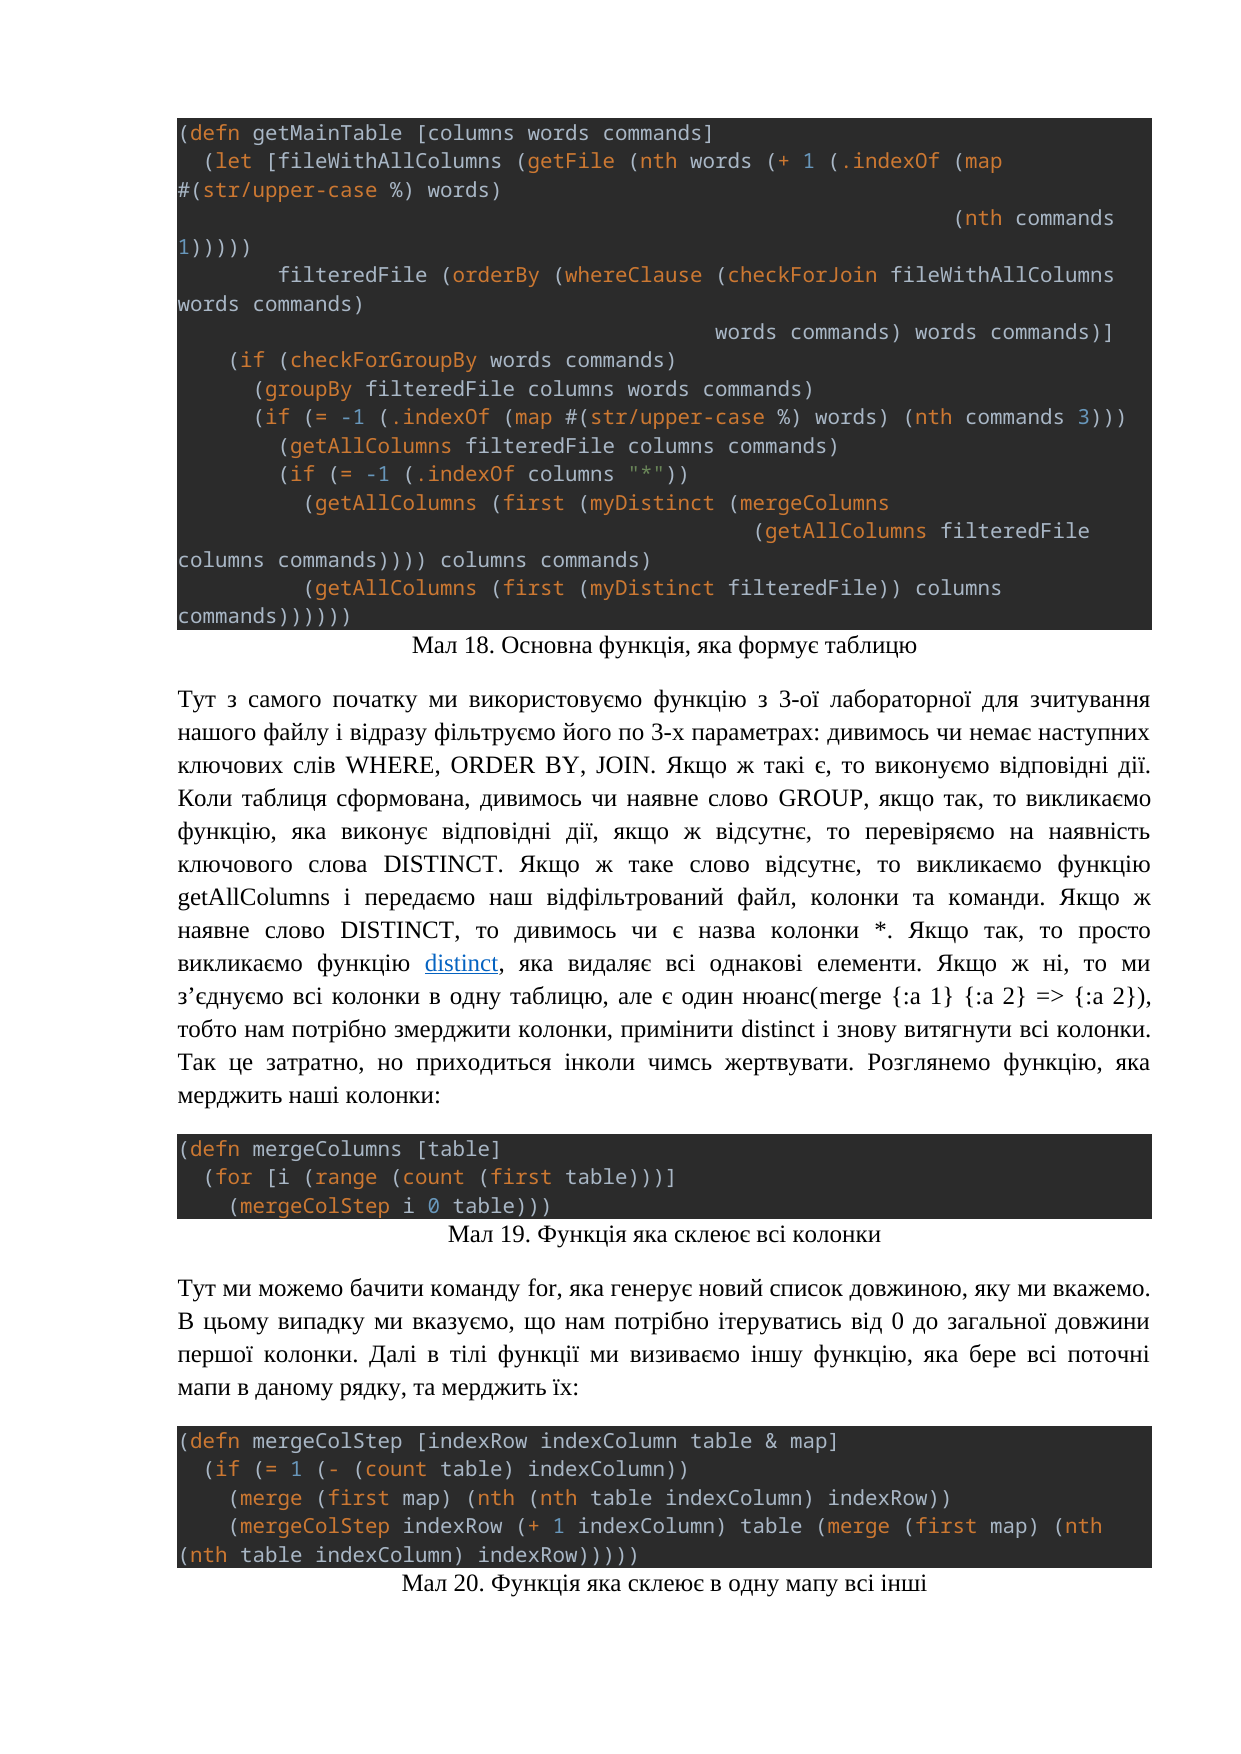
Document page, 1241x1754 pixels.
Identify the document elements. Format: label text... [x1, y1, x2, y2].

text (defn mergeColStep [indexRow indexColumn table & map] (if (= 1 (- (count table) indexColumn)) (merge (first map) (nth (nth table indexColumn) indexRow)) (mergeColStep indexRow (+ 1 indexColumn) table (merge (first map) (nth (nth table indexColumn) indexRow))))) [177, 1426, 1152, 1568]
text (defn mergeColumns [table] (for [i (range (count (first table)))] (mergeColStep i 0 table))) [177, 1134, 1152, 1219]
text Мал 18. Основна функція, яка формує таблицю [177, 630, 1152, 659]
text (defn getMainTable [columns words commands] (let [fileWithAllColumns (getFile (nth words (+ 1 (.indexOf (map #(str/upper-case %) words) (nth commands 1))))) filteredFile (orderBy (whereClause (checkForJoin fileWithAllColumns words commands) words commands) words commands)] (if (checkForGroupBy words commands) (groupBy filteredFile columns words commands) (if (= -1 (.indexOf (map #(str/upper-case %) words) (nth commands 3))) (getAllColumns filteredFile columns commands) (if (= -1 (.indexOf columns "*")) (getAllColumns (first (myDistinct (mergeColumns (getAllColumns filteredFile columns commands)))) columns commands) (getAllColumns (first (myDistinct filteredFile)) columns commands)))))) [177, 118, 1152, 630]
text Тут з самого початку ми використовуємо функцію з 3-ої лабораторної для зчитування нашого файлу і відразу фільтруємо його по 3-х параметрах: дивимось чи немає наступних ключових слів WHERE, ORDER BY, JOIN. Якщо ж такі є, то виконуємо відповідні дії. Коли таблиця сформована, дивимось чи наявне слово GROUP, якщо так, то викликаємо функцію, яка виконує відповідні дії, якщо ж відсутнє, то перевіряємо на наявність ключового слова DISTINCT. Якщо ж таке слово відсутнє, то викликаємо функцію getAllColumns і передаємо наш відфільтрований файл, колонки та команди. Якщо ж наявне слово DISTINCT, то дивимось чи є назва колонки *. Якщо так, то просто викликаємо функцію distinct, яка видаляє всі однакові елементи. Якщо ж ні, то ми з’єднуємо всі колонки в одну таблицю, але є один нюанс(merge {:a 1} {:a 2} => {:a 2}), тобто нам потрібно змерджити колонки, примінити distinct і знову витягнути всі колонки. Так це затратно, но приходиться інколи чимсь жертвувати. Розглянемо функцію, яка мерджить наші колонки: [177, 684, 1152, 1109]
text Мал 20. Функція яка склеює в одну мапу всі інші [177, 1568, 1152, 1597]
text Тут ми можемо бачити команду for, яка генерує новий список довжиною, яку ми вкажемо. В цьому випадку ми вказуємо, що нам потрібно ітеруватись від 0 до загальної довжини першої колонки. Далі в тілі функції ми визиваємо іншу функцію, яка бере всі поточні мапи в даному рядку, та мерджить їх: [177, 1273, 1152, 1401]
text Мал 19. Функція яка склеює всі колонки [177, 1219, 1152, 1248]
